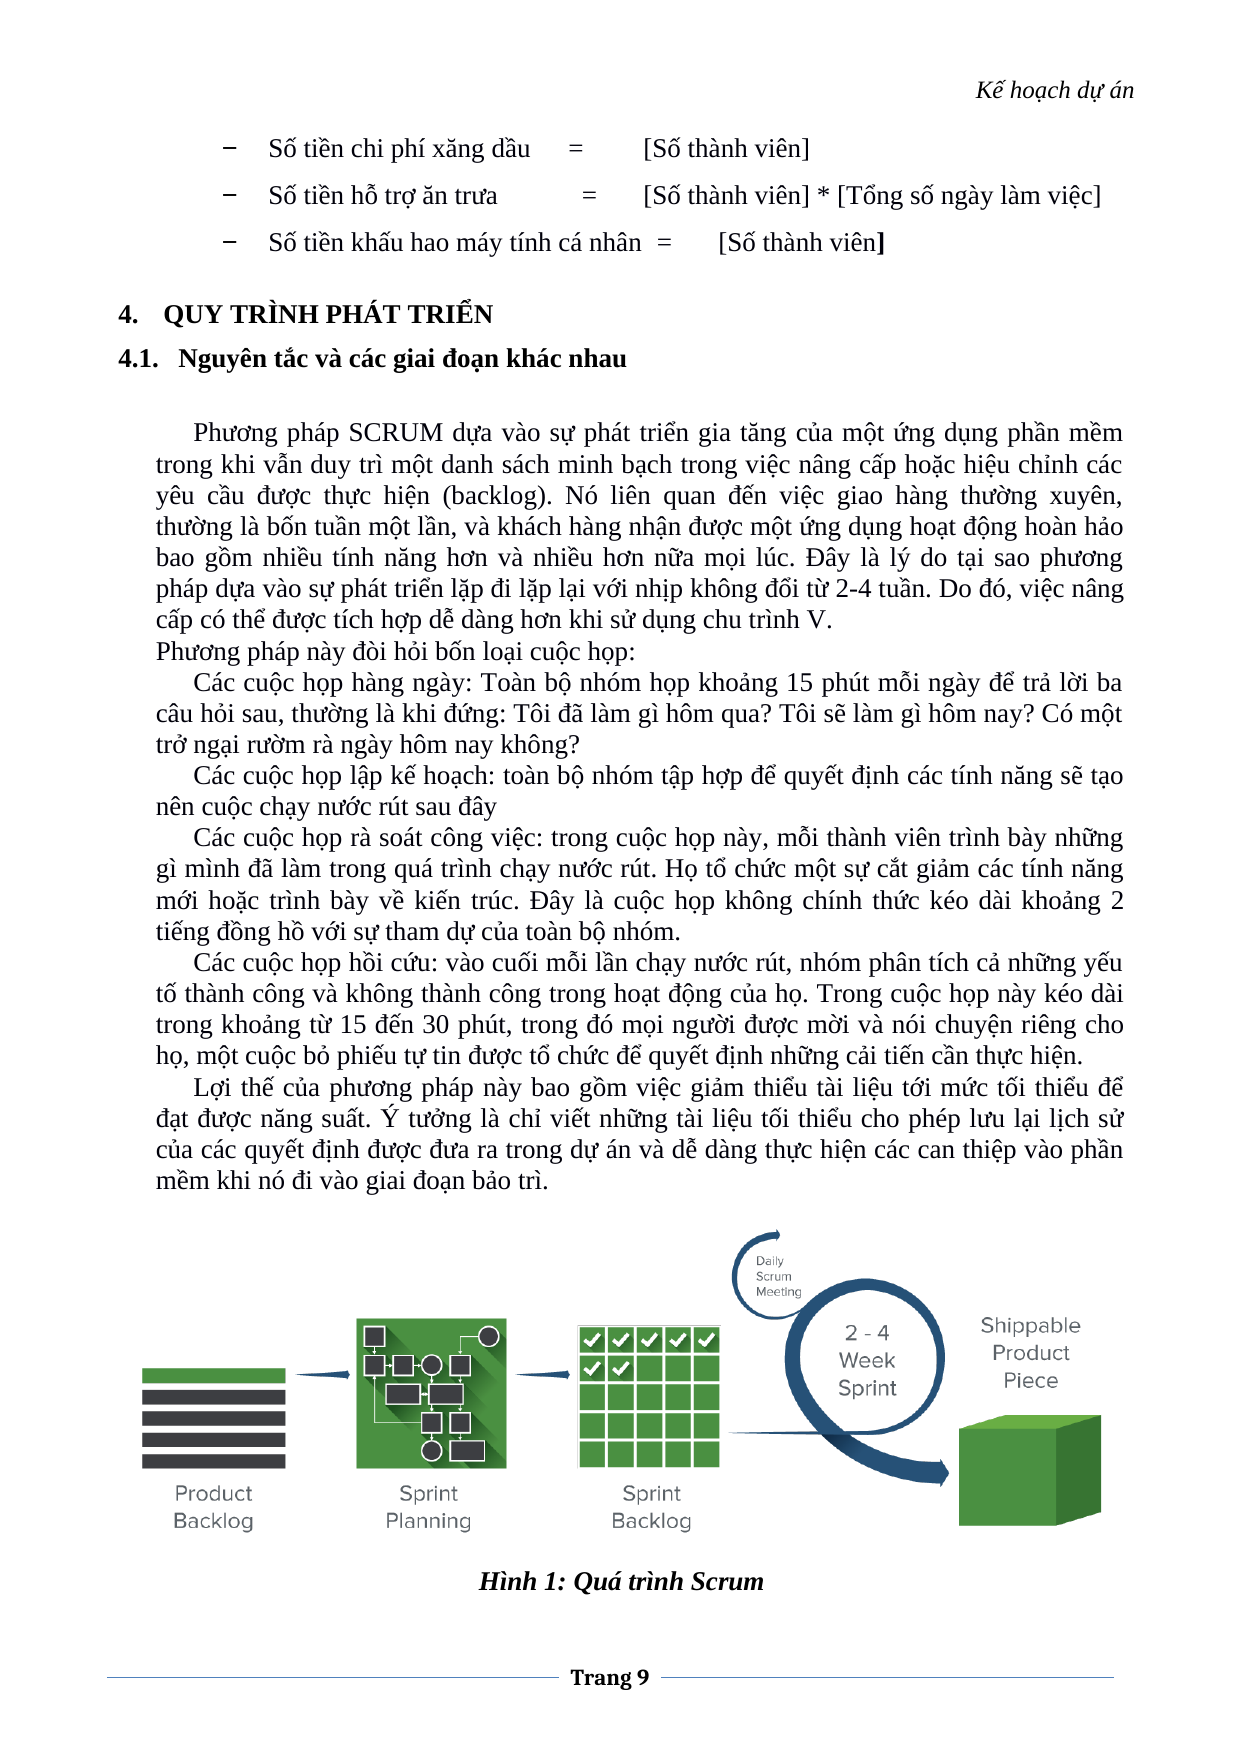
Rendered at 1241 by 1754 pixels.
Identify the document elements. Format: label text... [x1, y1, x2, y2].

text Các cuộc họp hồi cứu: vào cuối mỗi lần chạy nước rút, nhóm phân tích cả những yếu tố thành công và không thành công trong hoạt động của họ. Trong cuộc họp này kéo dài trong khoảng từ 15 đến 30 phút, trong đó mọi người được mời và nói chuyện riêng cho họ, một cuộc bỏ phiếu tự tin được tổ chức để quyết định những cải tiến cần thực hiện. [156, 946, 1125, 1071]
text Lợi thế của phương pháp này bao gồm việc giảm thiểu tài liệu tới mức tối thiểu để đạt được năng suất. Ý tưởng là chỉ viết những tài liệu tối thiểu cho phép lưu lại lịch sử của các quyết định được đưa ra trong dự án và dễ dàng thực hiện các can thiệp vào phần mềm khi nó đi vào giai đoạn bảo trì. [156, 1071, 1125, 1195]
text Các cuộc họp hàng ngày: Toàn bộ nhóm họp khoảng 15 phút mỗi ngày để trả lời ba câu hỏi sau, thường là khi đứng: Tôi đã làm gì hôm qua? Tôi sẽ làm gì hôm nay? Có một trở ngại rườm rà ngày hôm nay không? [156, 666, 1125, 759]
text Phương pháp SCRUM dựa vào sự phát triển gia tăng của một ứng dụng phần mềm trong khi vẫn duy trì một danh sách minh bạch trong việc nâng cấp hoặc hiệu chỉnh các yêu cầu được thực hiện (backlog). Nó liên quan đến việc giao hàng thường xuyên, thường là bốn tuần một lần, và khách hàng nhận được một ứng dụng hoạt động hoàn hảo bao gồm nhiều tính năng hơn và nhiều hơn nữa mọi lúc. Đây là lý do tại sao phương pháp dựa vào sự phát triển lặp đi lặp lại với nhịp không đổi từ 2-4 tuần. Do đó, việc nâng cấp có thể được tích hợp dễ dàng hơn khi sử dụng chu trình V. [156, 417, 1125, 634]
picture [141, 1226, 1102, 1534]
text Các cuộc họp rà soát công việc: trong cuộc họp này, mỗi thành viên trình bày những gì mình đã làm trong quá trình chạy nước rút. Họ tổ chức một sự cắt giảm các tính năng mới hoặc trình bày về kiến ​​trúc. Đây là cuộc họp không chính thức kéo dài khoảng 2 tiếng đồng hồ với sự tham dự của toàn bộ nhóm. [156, 821, 1125, 946]
list Số tiền hỗ trợ ăn trưa = [Số thành viên] * [Tổng số ngày làm việc] [222, 179, 1125, 211]
subtitle Nguyên tắc và các giai đoạn khác nhau [118, 342, 1125, 373]
list Số tiền khấu hao máy tính cá nhân = [Số thành viên] [222, 226, 1125, 257]
text Hình 1: Quá trình Scrum [118, 1565, 1125, 1596]
list Số tiền chi phí xăng dầu = [Số thành viên] [222, 132, 1125, 164]
text Các cuộc họp lập kế hoạch: toàn bộ nhóm tập hợp để quyết định các tính năng sẽ tạo nên cuộc chạy nước rút sau đây [156, 759, 1125, 821]
text Phương pháp này đòi hỏi bốn loại cuộc họp: [118, 634, 1125, 666]
subtitle QUY TRÌNH PHÁT TRIỂN [118, 298, 1125, 329]
